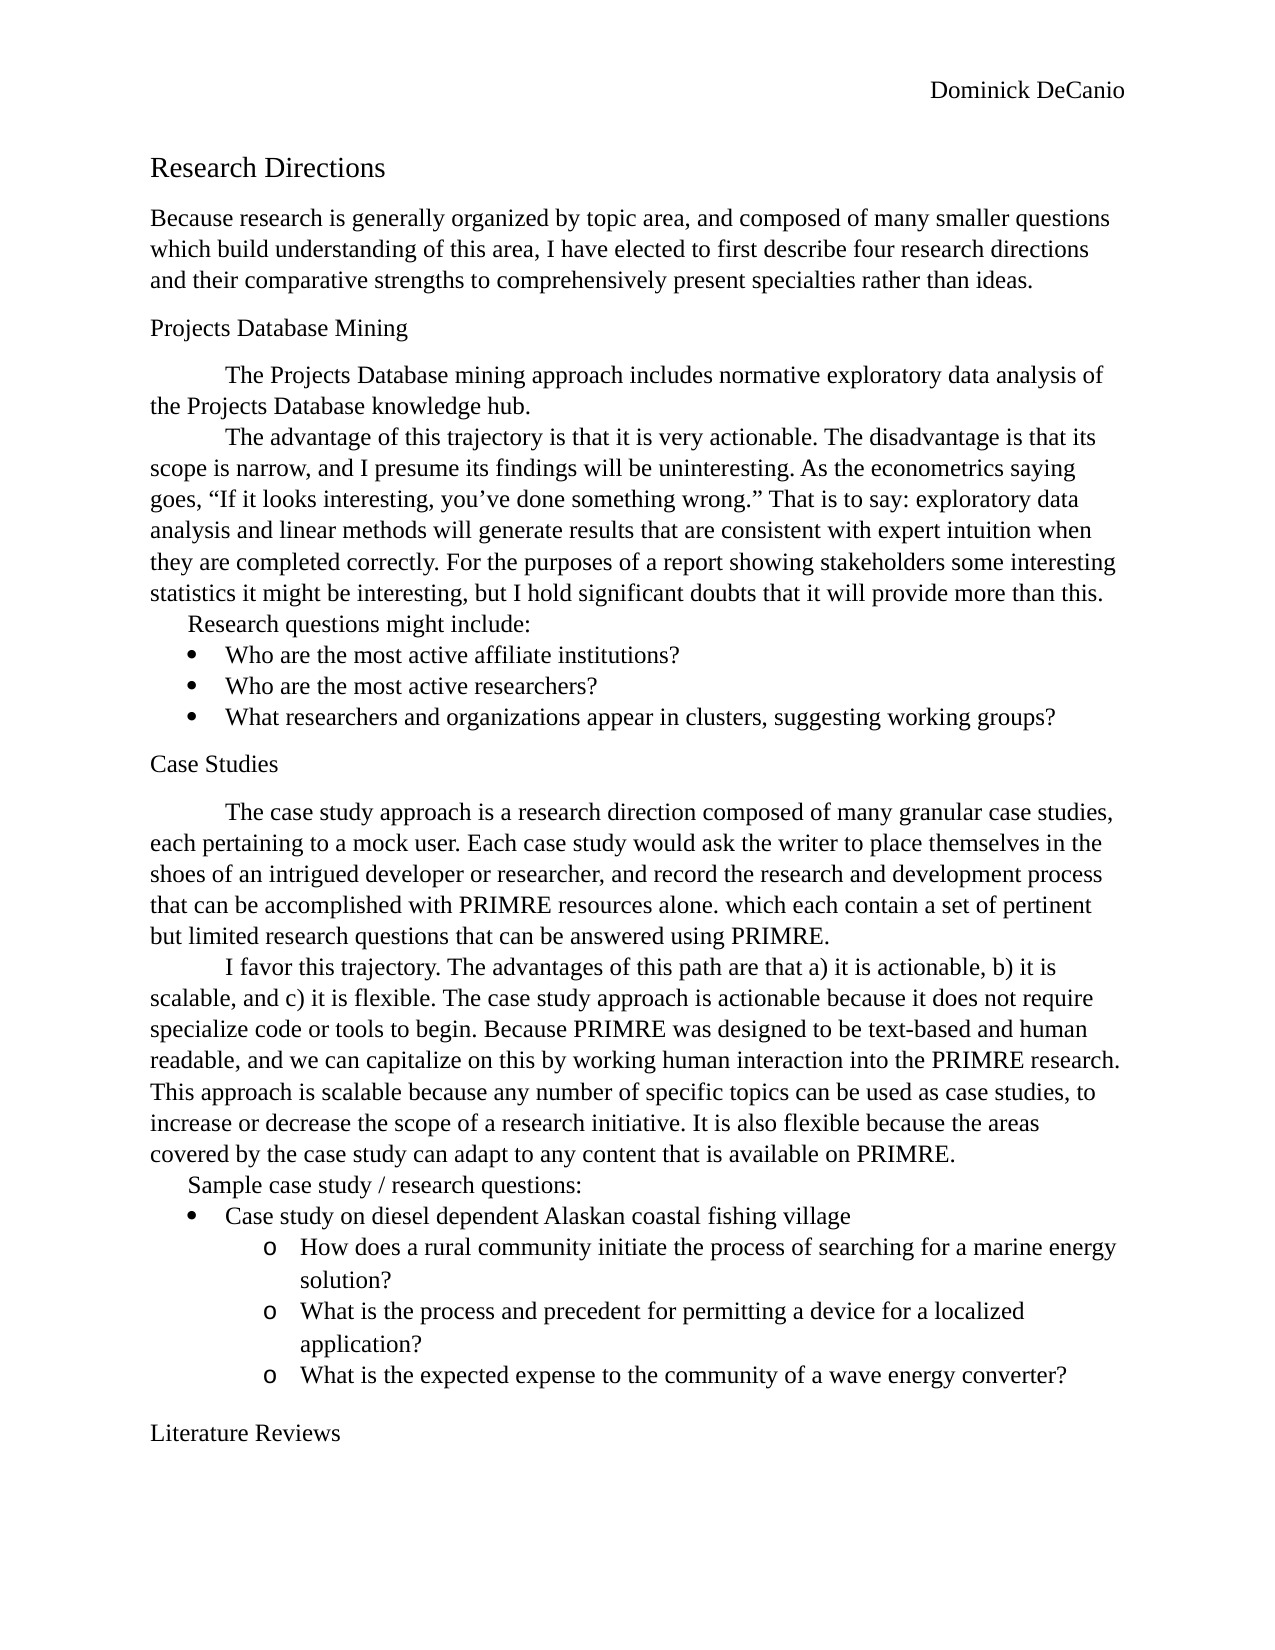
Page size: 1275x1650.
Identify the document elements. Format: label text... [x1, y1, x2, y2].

list How does a rural community initiate the process of searching for a marine energy solution? [262, 1232, 1125, 1294]
text Research Directions [150, 150, 1125, 183]
list What is the expected expense to the community of a wave energy converter? [262, 1360, 1125, 1391]
text Literature Reviews [150, 1418, 1125, 1447]
text Sample case study / research questions: [150, 1170, 1125, 1198]
text Research questions might include: [150, 609, 1125, 637]
list Case study on diesel dependent Alaskan coastal fishing village [187, 1201, 1125, 1229]
list What researchers and organizations appear in clusters, suggesting working groups? [187, 702, 1125, 731]
text The advantage of this trajectory is that it is very actionable. The disadvantage is that its scope is narrow, and I presume its findings will be uninteresting. As the econometrics saying goes, “If it looks interesting, you’ve done something wrong.” That is to say: exploratory data analysis and linear methods will generate results that are consistent with expert intuition when they are completed correctly. For the purposes of a report showing stakeholders some interesting statistics it might be interesting, but I hold significant doubts that it will provide more than this. [150, 422, 1125, 606]
text The Projects Database mining approach includes normative exploratory data analysis of the Projects Database knowledge hub. [150, 360, 1125, 420]
text Projects Database Mining [150, 313, 1125, 341]
text Because research is generally organized by topic area, and composed of many smaller questions which build understanding of this area, I have elected to first describe four research directions and their comparative strengths to comprehensively present specialties rather than ideas. [150, 203, 1125, 294]
text Case Studies [150, 749, 1125, 778]
list Who are the most active affiliate institutions? [187, 640, 1125, 668]
list Who are the most active researchers? [187, 671, 1125, 699]
text The case study approach is a research direction composed of many granular case studies, each pertaining to a mock user. Each case study would ask the writer to place themselves in the shoes of an intrigued developer or researcher, and record the research and development process that can be accomplished with PRIMRE resources alone. which each contain a set of pertinent but limited research questions that can be answered using PRIMRE. [150, 797, 1125, 950]
text I favor this trajectory. The advantages of this path are that a) it is actionable, b) it is scalable, and c) it is flexible. The case study approach is actionable because it does not require specialize code or tools to begin. Because PRIMRE was designed to be text-based and human readable, and we can capitalize on this by working human interaction into the PRIMRE research. This approach is scalable because any number of specific topics can be used as case studies, to increase or decrease the scope of a research initiative. It is also flexible because the areas covered by the case study can adapt to any content that is available on PRIMRE. [150, 952, 1125, 1167]
list What is the process and precedent for permitting a device for a localized application? [262, 1296, 1125, 1358]
